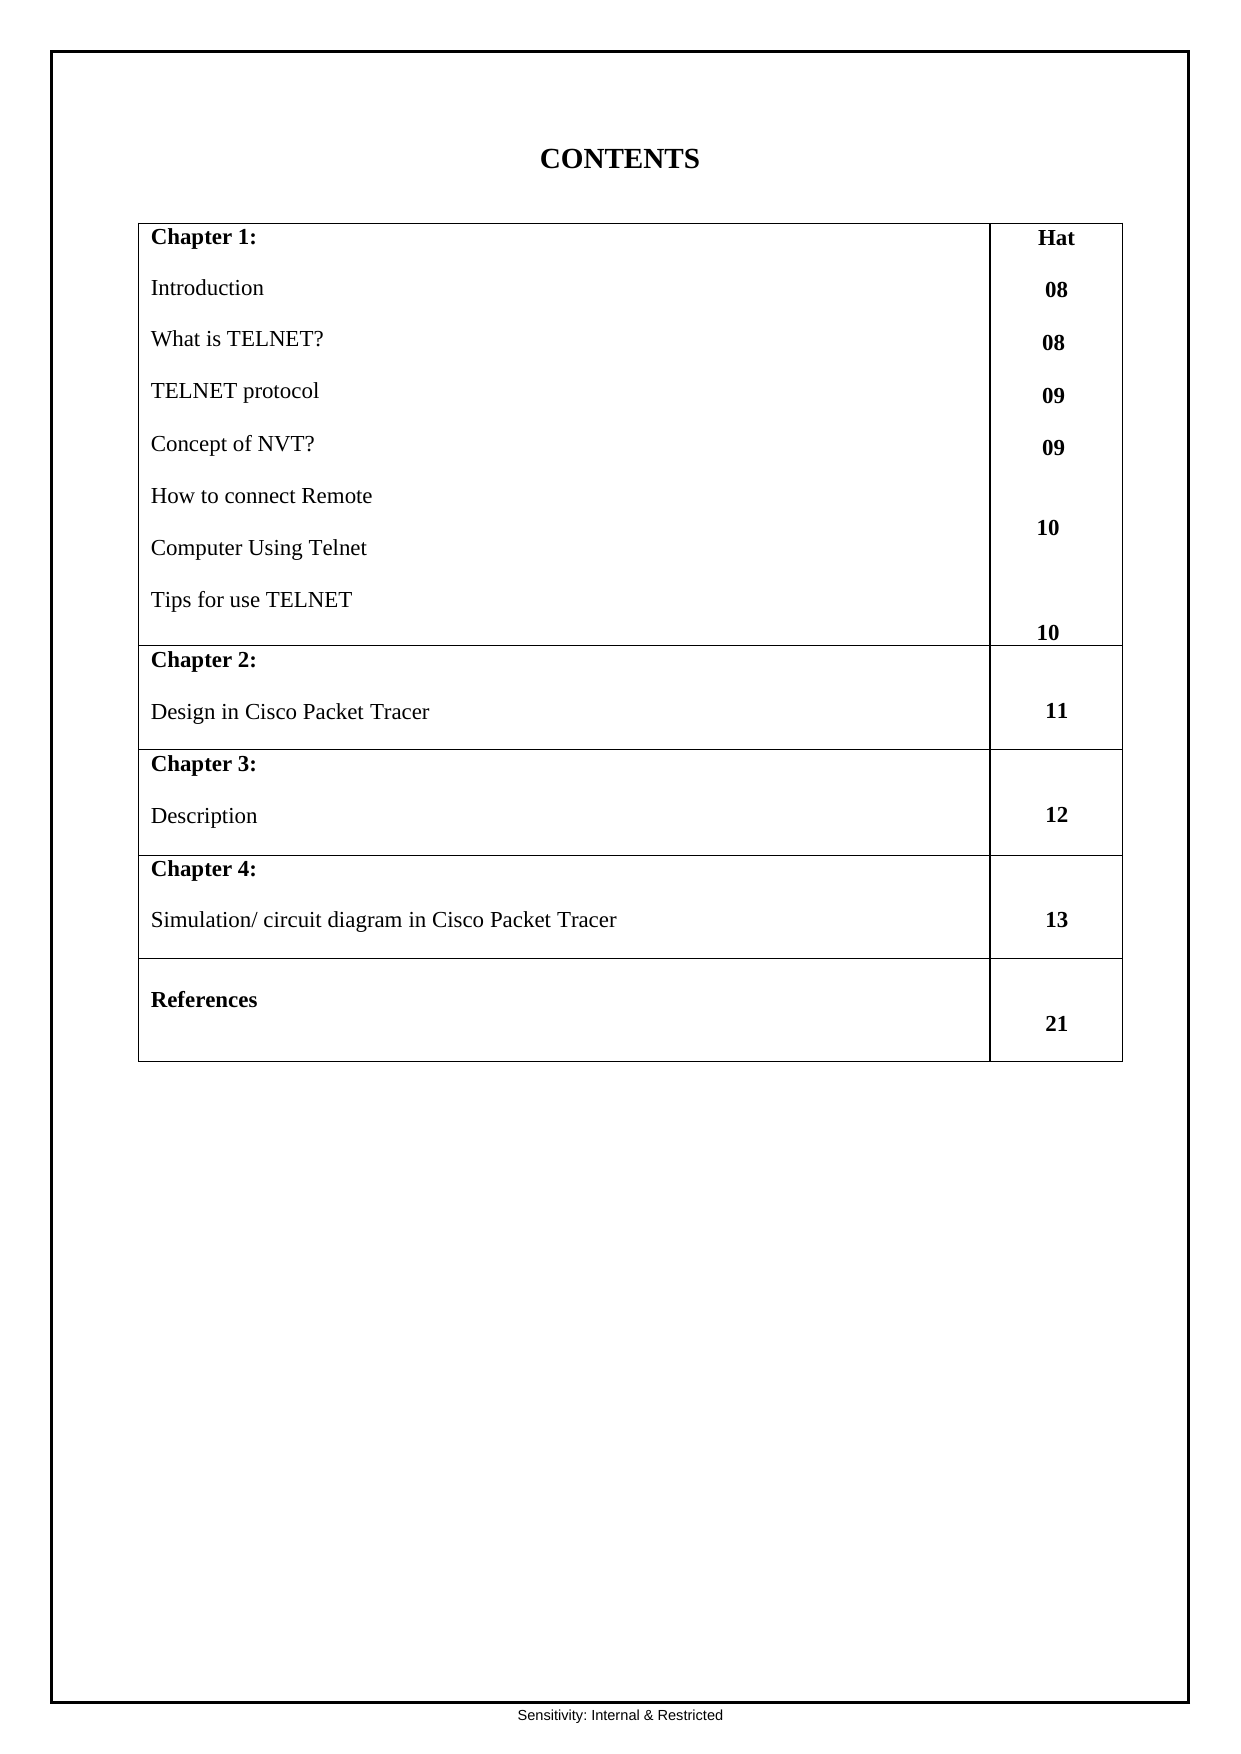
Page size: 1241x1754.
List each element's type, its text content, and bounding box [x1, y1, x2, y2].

table_cell Chapter 4: Simulation/ circuit diagram in Cisco Packet Tracer [139, 856, 989, 958]
table_cell Chapter 3: Description [139, 750, 989, 855]
table_cell 13 [991, 856, 1122, 958]
table_header Hat 08 08 09 09 10 10 [991, 224, 1122, 645]
text CONTENTS [155, 142, 1085, 175]
table_cell 12 [991, 750, 1122, 855]
table_header Chapter 1: Introduction What is TELNET? TELNET protocol Concept of NVT? How to connect Remote Computer Using Telnet Tips for use TELNET [139, 224, 989, 645]
table_cell Chapter 2: Design in Cisco Packet Tracer [139, 646, 989, 749]
table_cell 11 [991, 646, 1122, 749]
table_cell References [139, 959, 989, 1061]
table_cell 21 [991, 959, 1122, 1061]
